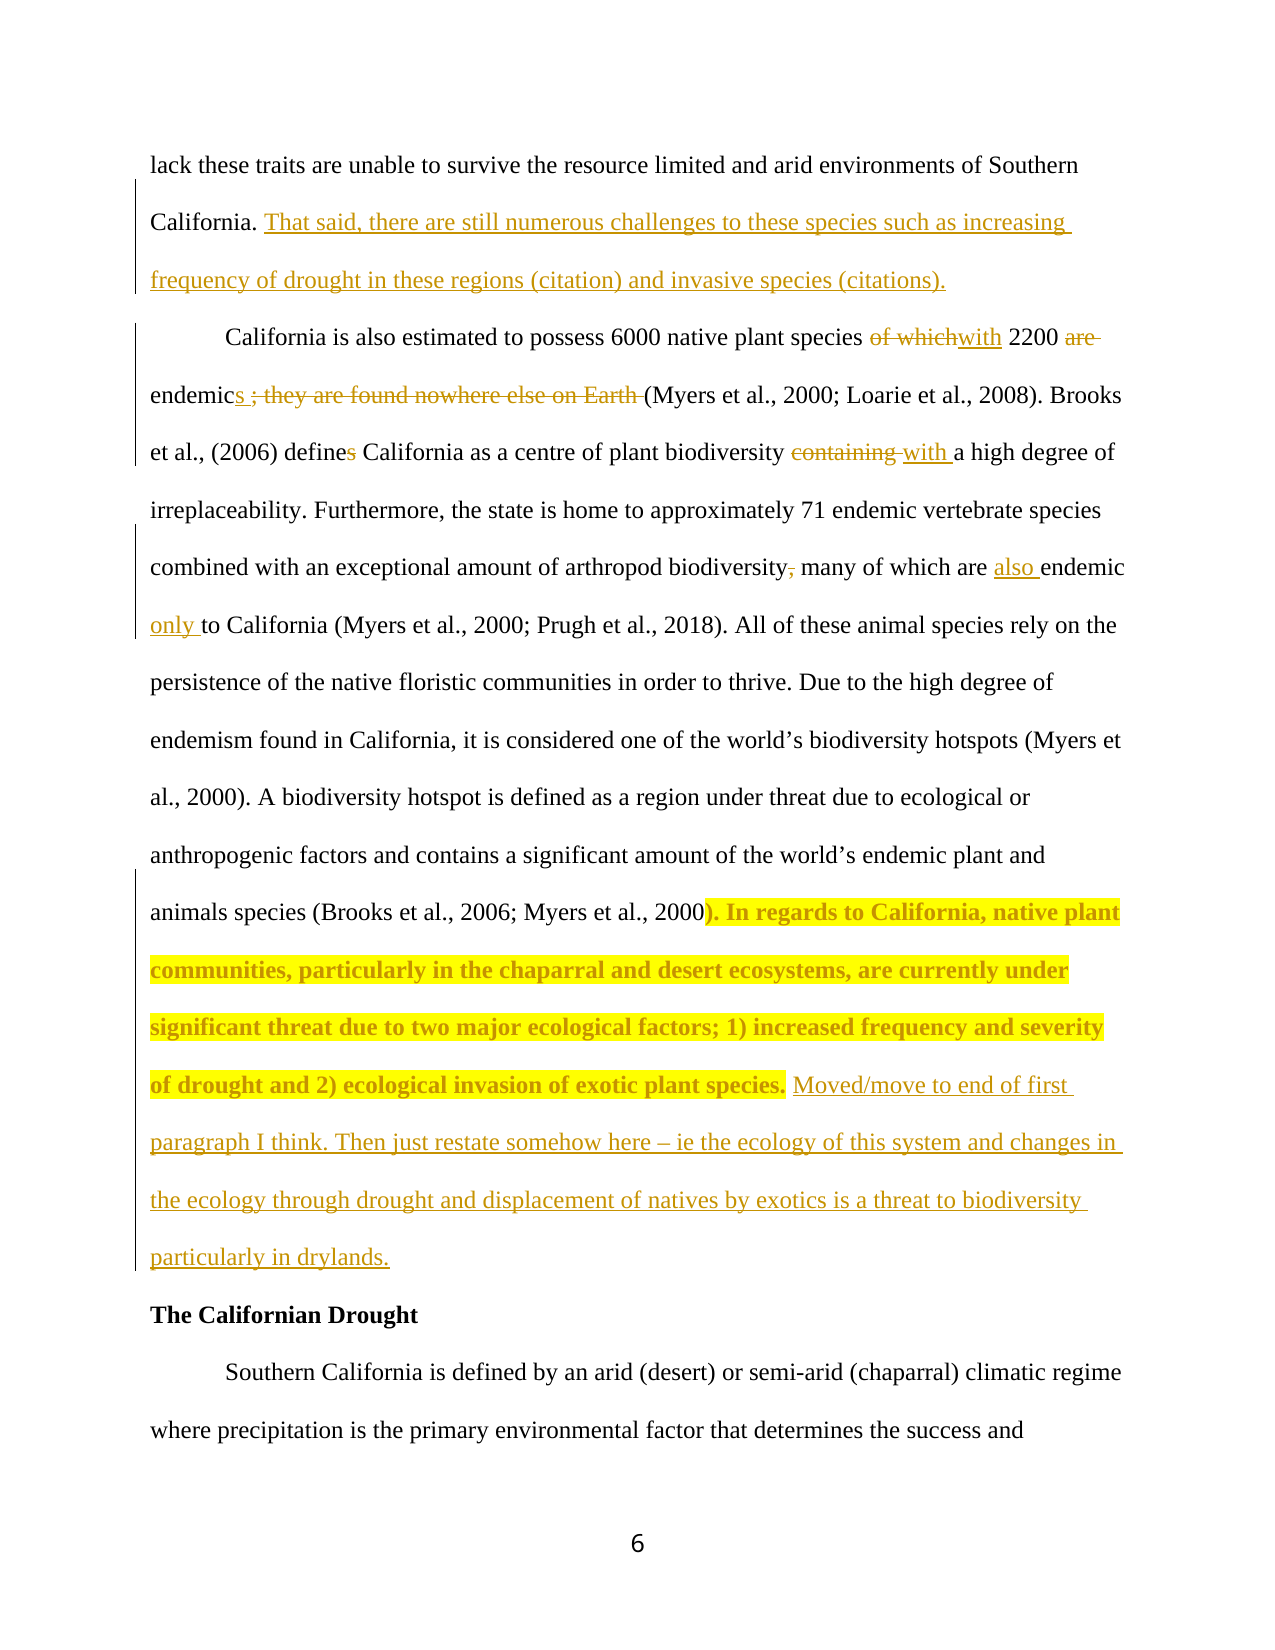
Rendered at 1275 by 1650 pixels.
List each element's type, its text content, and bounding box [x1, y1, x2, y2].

text The Californian Drought [150, 1300, 1125, 1329]
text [150, 150, 1125, 294]
text California is also estimated to possess 6000 native plant species 2200 endemic(Myers et al., 2000; Loarie et al., 2008). Brooks et al., (2006) define California as a centre of plant biodiversity a high degree of irreplaceability. Furthermore, the state is home to approximately 71 endemic vertebrate species combined with an exceptional amount of arthropod biodiversity many of which are endemic to California (Myers et al., 2000; Prugh et al., 2018). All of these animal species rely on the persistence of the native floristic communities in order to thrive. Due to the high degree of endemism found in California, it is considered one of the world’s biodiversity hotspots (Myers et al., 2000). A biodiversity hotspot is defined as a region under threat due to ecological or anthropogenic factors and contains a significant amount of the world’s endemic plant and animals species (Brooks et al., 2006; Myers et al., 2000). In regards to California, native plant communities, particularly in the chaparral and desert ecosystems, are currently under significant threat due to two major ecological factors; 1) increased frequency and severity of drought and 2) ecological invasion of exotic plant species. [150, 322, 1125, 1271]
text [150, 1357, 1125, 1444]
